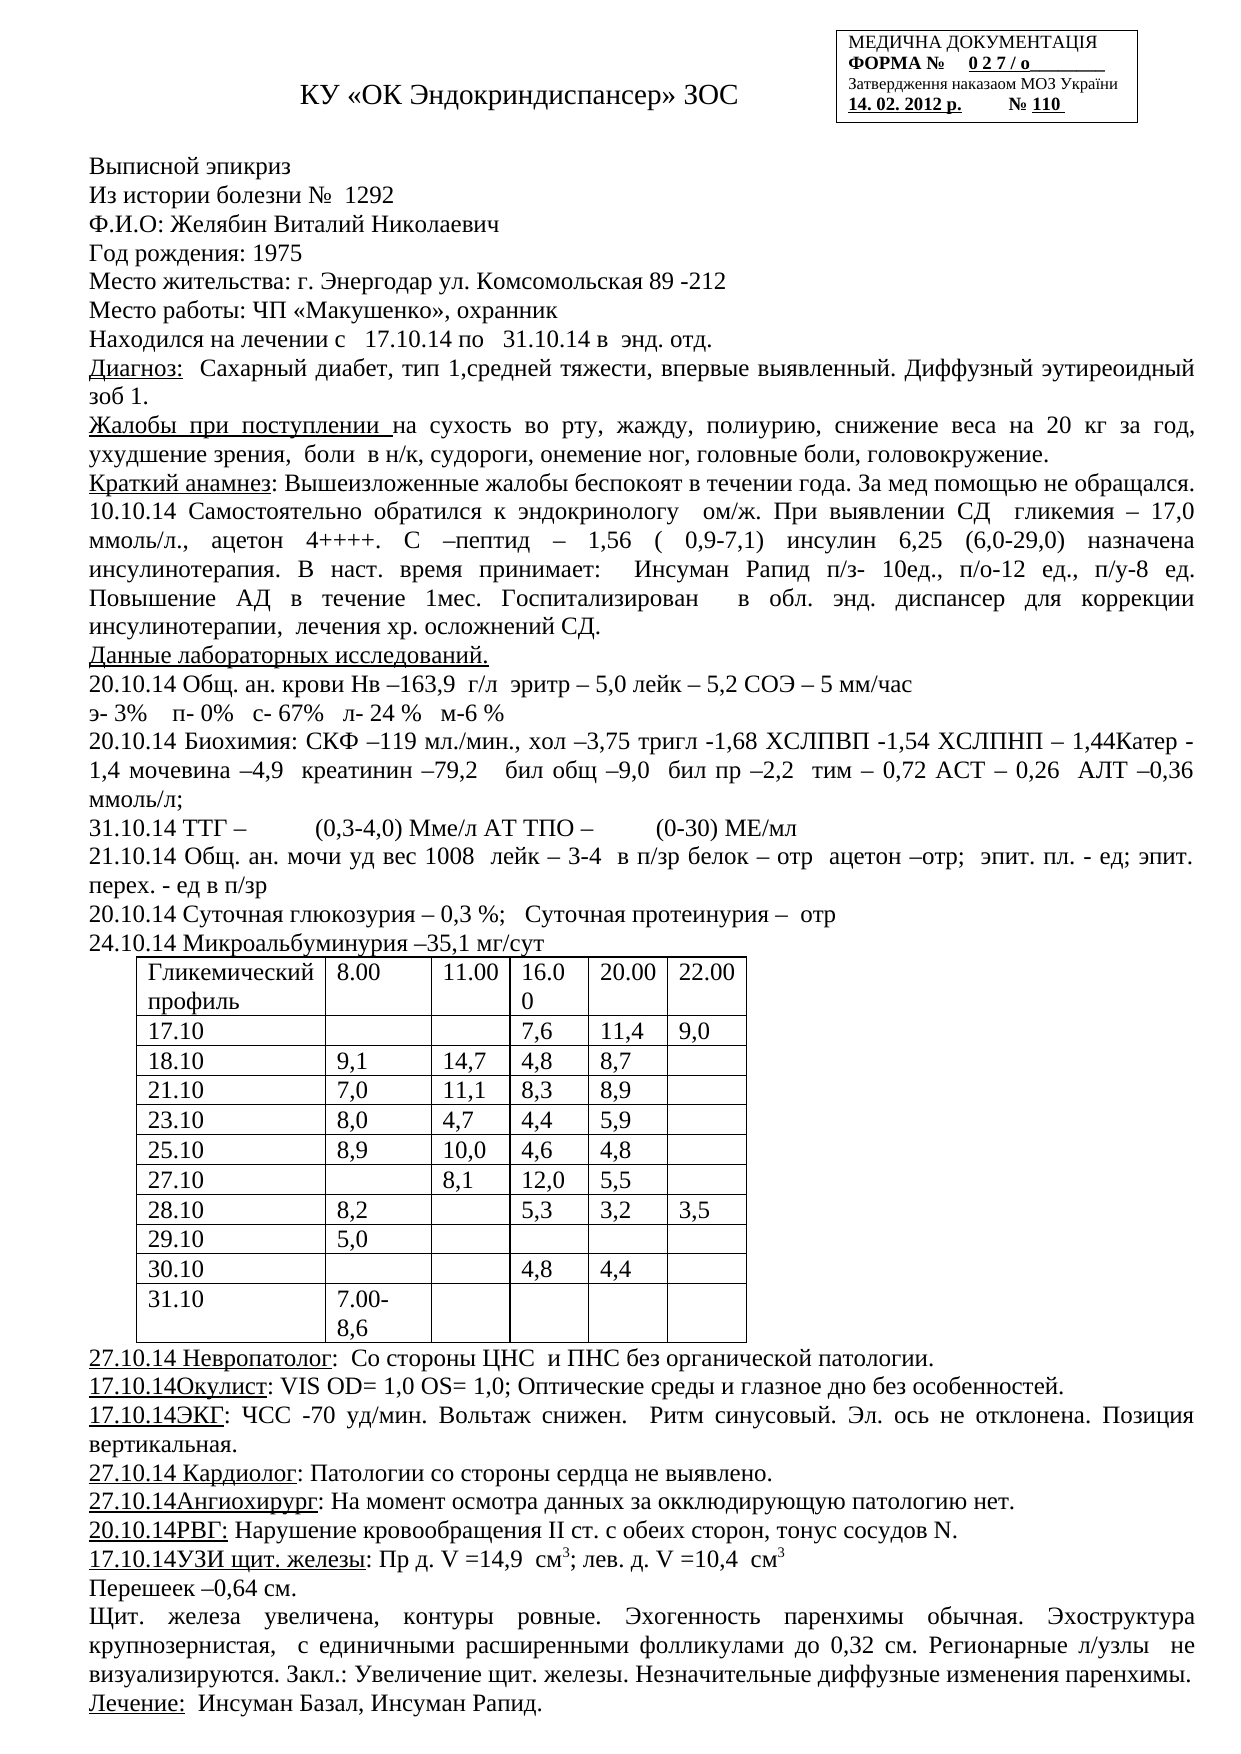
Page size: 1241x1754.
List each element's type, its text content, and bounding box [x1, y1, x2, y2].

table_cell [589, 1284, 667, 1342]
text Щит. железа увеличена, контуры ровные. Эхогенность паренхимы обычная. Эхоструктура крупнозернистая, с единичными расширенными фолликулами до 0,32 см. Регионарные л/узлы не визуализируются. Закл.: Увеличение щит. железы. Незначительные диффузные изменения паренхимы. [89, 1601, 1196, 1688]
table_cell 4,8 [511, 1046, 588, 1074]
table_cell 8,3 [511, 1076, 588, 1104]
table_header 11.00 [432, 958, 509, 1015]
text Лечение: Инсуман Базал, Инсуман Рапид. [89, 1688, 1196, 1716]
table_cell 7,6 [511, 1016, 588, 1045]
table_cell 4,4 [589, 1254, 667, 1283]
table_cell 8,2 [326, 1195, 431, 1223]
text 17.10.14УЗИ щит. железы: Пр д. V =14,9 см3; лев. д. V =10,4 см3 [89, 1544, 1196, 1573]
table_cell 5,3 [511, 1195, 588, 1223]
table_cell 18.10 [137, 1046, 325, 1074]
text 20.10.14 Суточная глюкозурия – 0,3 %; Суточная протеинурия – отр [89, 899, 1196, 928]
text Находился на лечении с 17.10.14 по 31.10.14 в энд. отд. [89, 324, 1196, 353]
table_cell 8,1 [432, 1165, 509, 1194]
table_header 8.00 [326, 958, 431, 1015]
table_cell 31.10 [137, 1284, 325, 1342]
table_header 20.00 [589, 958, 667, 1015]
table_cell 12,0 [511, 1165, 588, 1194]
table_cell [668, 1046, 746, 1074]
table_cell 3,5 [668, 1195, 746, 1223]
table_cell [589, 1225, 667, 1253]
table_cell 29.10 [137, 1225, 325, 1253]
table_cell [668, 1225, 746, 1253]
table_cell 7.00-8,6 [326, 1284, 431, 1342]
text 20.10.14 Общ. ан. крови Нв –163,9 г/л эритр – 5,0 лейк – 5,2 СОЭ – 5 мм/час [89, 669, 1196, 698]
table_cell [668, 1105, 746, 1134]
text 27.10.14 Кардиолог: Патологии со стороны сердца не выявлено. [89, 1458, 1196, 1486]
table_cell 4,8 [511, 1254, 588, 1283]
table_cell 10,0 [432, 1135, 509, 1164]
table_cell [432, 1195, 509, 1223]
table_cell [668, 1284, 746, 1342]
table_cell 5,0 [326, 1225, 431, 1253]
table_cell 11,4 [589, 1016, 667, 1045]
table_cell 5,5 [589, 1165, 667, 1194]
table_cell 4,8 [589, 1135, 667, 1164]
subtitle 21.10.14 Общ. ан. мочи уд вес 1008 лейк – 3-4 в п/зр белок – отр ацетон –отр; эпит. пл. - ед; эпит. перех. - ед в п/зр [89, 841, 1196, 899]
table_cell [432, 1254, 509, 1283]
text Жалобы при поступлении на сухость во рту, жажду, полиурию, снижение веса на 20 кг за год, ухудшение зрения, боли в н/к, судороги, онемение ног, головные боли, головокружение. [89, 410, 1196, 468]
table_cell 17.10 [137, 1016, 325, 1045]
text 17.10.14ЭКГ: ЧСС -70 уд/мин. Вольтаж снижен. Ритм синусовый. Эл. ось не отклонена. Позиция вертикальная. [89, 1400, 1196, 1458]
table_cell 25.10 [137, 1135, 325, 1164]
table_cell 30.10 [137, 1254, 325, 1283]
table_header 22.00 [668, 958, 746, 1015]
text Краткий анамнез: Вышеизложенные жалобы беспокоят в течении года. За мед помощью не обращался. 10.10.14 Самостоятельно обратился к эндокринологу ом/ж. При выявлении СД гликемия – 17,0 ммоль/л., ацетон 4++++. С –пептид – 1,56 ( 0,9-7,1) инсулин 6,25 (6,0-29,0) назначена инсулинотерапия. В наст. время принимает: Инсуман Рапид п/з- 10ед., п/о-12 ед., п/у-8 ед. Повышение АД в течение 1мес. Госпитализирован в обл. энд. диспансер для коррекции инсулинотерапии, лечения хр. осложнений СД. [89, 468, 1196, 640]
table_cell 8,9 [589, 1076, 667, 1104]
table_cell 11,1 [432, 1076, 509, 1104]
subtitle Ф.И.О: Желябин Виталий Николаевич [89, 209, 1196, 238]
table_cell 4,4 [511, 1105, 588, 1134]
table_header Гликемический профиль [137, 958, 325, 1015]
table_cell 5,9 [589, 1105, 667, 1134]
table_cell [432, 1284, 509, 1342]
table_cell 8,9 [326, 1135, 431, 1164]
text Данные лабораторных исследований. [89, 640, 1196, 669]
text 27.10.14 Невропатолог: Со стороны ЦНС и ПНС без органической патологии. [89, 1343, 1196, 1371]
table_cell 3,2 [589, 1195, 667, 1223]
table_cell [668, 1076, 746, 1104]
table_cell 9,0 [668, 1016, 746, 1045]
table_cell 7,0 [326, 1076, 431, 1104]
text Перешеек –0,64 см. [89, 1573, 1196, 1601]
table_cell [668, 1254, 746, 1283]
table_cell [326, 1165, 431, 1194]
text Диагноз: Сахарный диабет, тип 1,средней тяжести, впервые выявленный. Диффузный эутиреоидный зоб 1. [89, 353, 1196, 410]
subtitle 24.10.14 Микроальбуминурия –35,1 мг/сут [89, 928, 1196, 956]
text Год рождения: 1975 [89, 238, 1196, 266]
table_cell 21.10 [137, 1076, 325, 1104]
table_cell [326, 1016, 431, 1045]
table_cell 23.10 [137, 1105, 325, 1134]
table_cell 28.10 [137, 1195, 325, 1223]
text 20.10.14РВГ: Нарушение кровообращения II ст. с обеих сторон, тонус сосудов N. [89, 1515, 1196, 1544]
table_cell 4,7 [432, 1105, 509, 1134]
text 17.10.14Окулист: VIS OD= 1,0 OS= 1,0; Оптические среды и глазное дно без особенностей. [89, 1371, 1196, 1400]
text э- 3% п- 0% с- 67% л- 24 % м-6 % [89, 698, 1196, 726]
table_cell 9,1 [326, 1046, 431, 1074]
table_cell [326, 1254, 431, 1283]
subtitle Выписной эпикриз [89, 151, 1202, 180]
table_cell 8,0 [326, 1105, 431, 1134]
table_cell 4,6 [511, 1135, 588, 1164]
table_cell [668, 1135, 746, 1164]
text 31.10.14 ТТГ – (0,3-4,0) Мме/л АТ ТПО – (0-30) МЕ/мл [89, 813, 1196, 841]
table_cell [511, 1284, 588, 1342]
table_cell [668, 1165, 746, 1194]
table_cell [432, 1016, 509, 1045]
text Место жительства: г. Энергодар ул. Комсомольская 89 -212 [89, 266, 1196, 295]
table_header 16.00 [511, 958, 588, 1015]
subtitle Из истории болезни № 1292 [89, 180, 1196, 209]
table_cell 27.10 [137, 1165, 325, 1194]
table_cell 8,7 [589, 1046, 667, 1074]
text 20.10.14 Биохимия: СКФ –119 мл./мин., хол –3,75 тригл -1,68 ХСЛПВП -1,54 ХСЛПНП – 1,44Катер -1,4 мочевина –4,9 креатинин –79,2 бил общ –9,0 бил пр –2,2 тим – 0,72 АСТ – 0,26 АЛТ –0,36 ммоль/л; [89, 726, 1196, 813]
table_cell [432, 1225, 509, 1253]
text 27.10.14Ангиохирург: На момент осмотра данных за окклюдирующую патологию нет. [89, 1486, 1196, 1515]
table_cell 14,7 [432, 1046, 509, 1074]
table_cell [511, 1225, 588, 1253]
text Место работы: ЧП «Макушенко», охранник [89, 295, 1196, 324]
